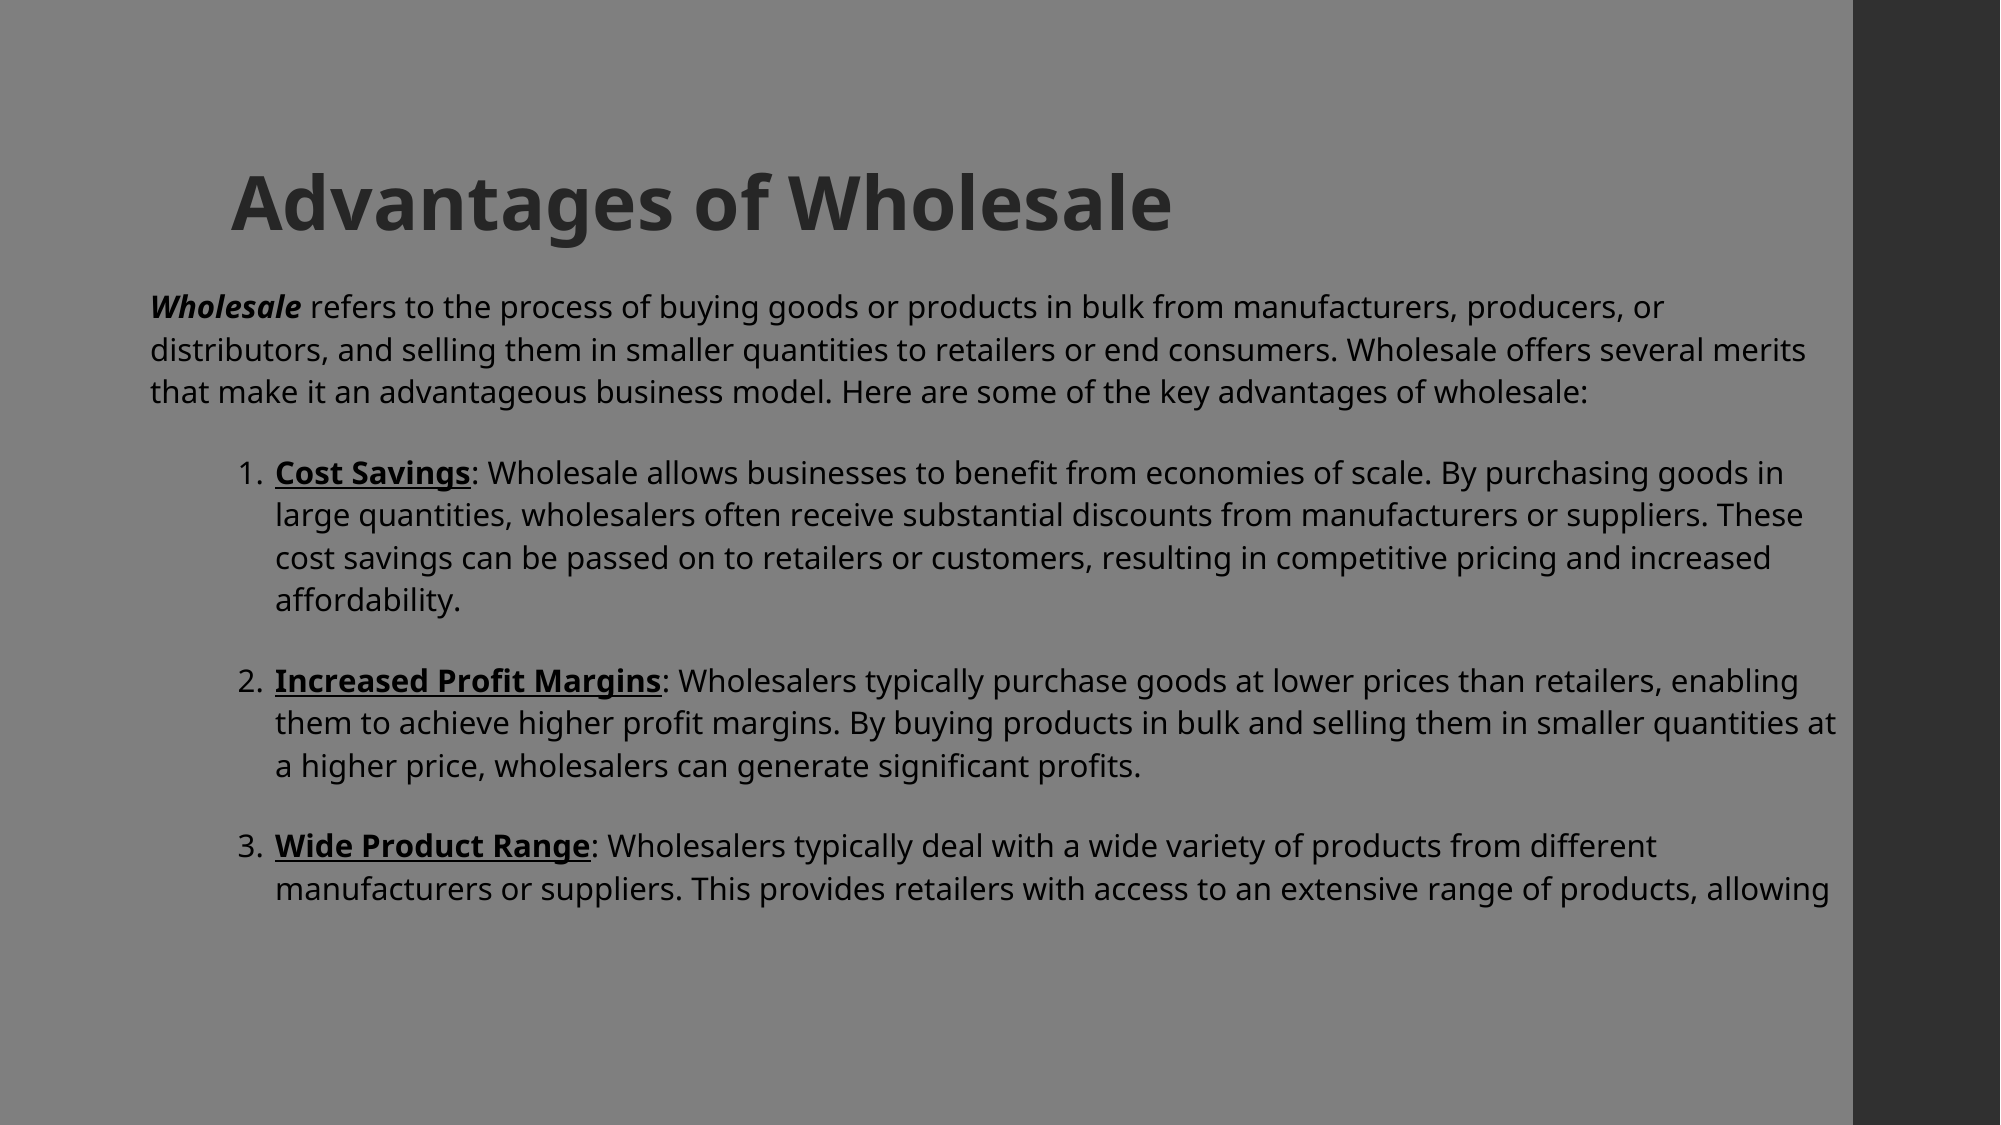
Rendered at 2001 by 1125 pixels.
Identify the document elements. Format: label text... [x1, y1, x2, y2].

list Increased Profit Margins: Wholesalers typically purchase goods at lower prices than retailers, enabling them to achieve higher profit margins. By buying products in bulk and selling them in smaller quantities at a higher price, wholesalers can generate significant profits. [237, 658, 1850, 786]
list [237, 824, 1850, 909]
subtitle Advantages of Wholesale [231, 150, 1850, 252]
text Wholesale refers to the process of buying goods or products in bulk from manufacturers, producers, or distributors, and selling them in smaller quantities to retailers or end consumers. Wholesale offers several merits that make it an advantageous business model. Here are some of the key advantages of wholesale: [150, 285, 1850, 413]
list Cost Savings: Wholesale allows businesses to benefit from economies of scale. By purchasing goods in large quantities, wholesalers often receive substantial discounts from manufacturers or suppliers. These cost savings can be passed on to retailers or customers, resulting in competitive pricing and increased affordability. [237, 451, 1850, 621]
